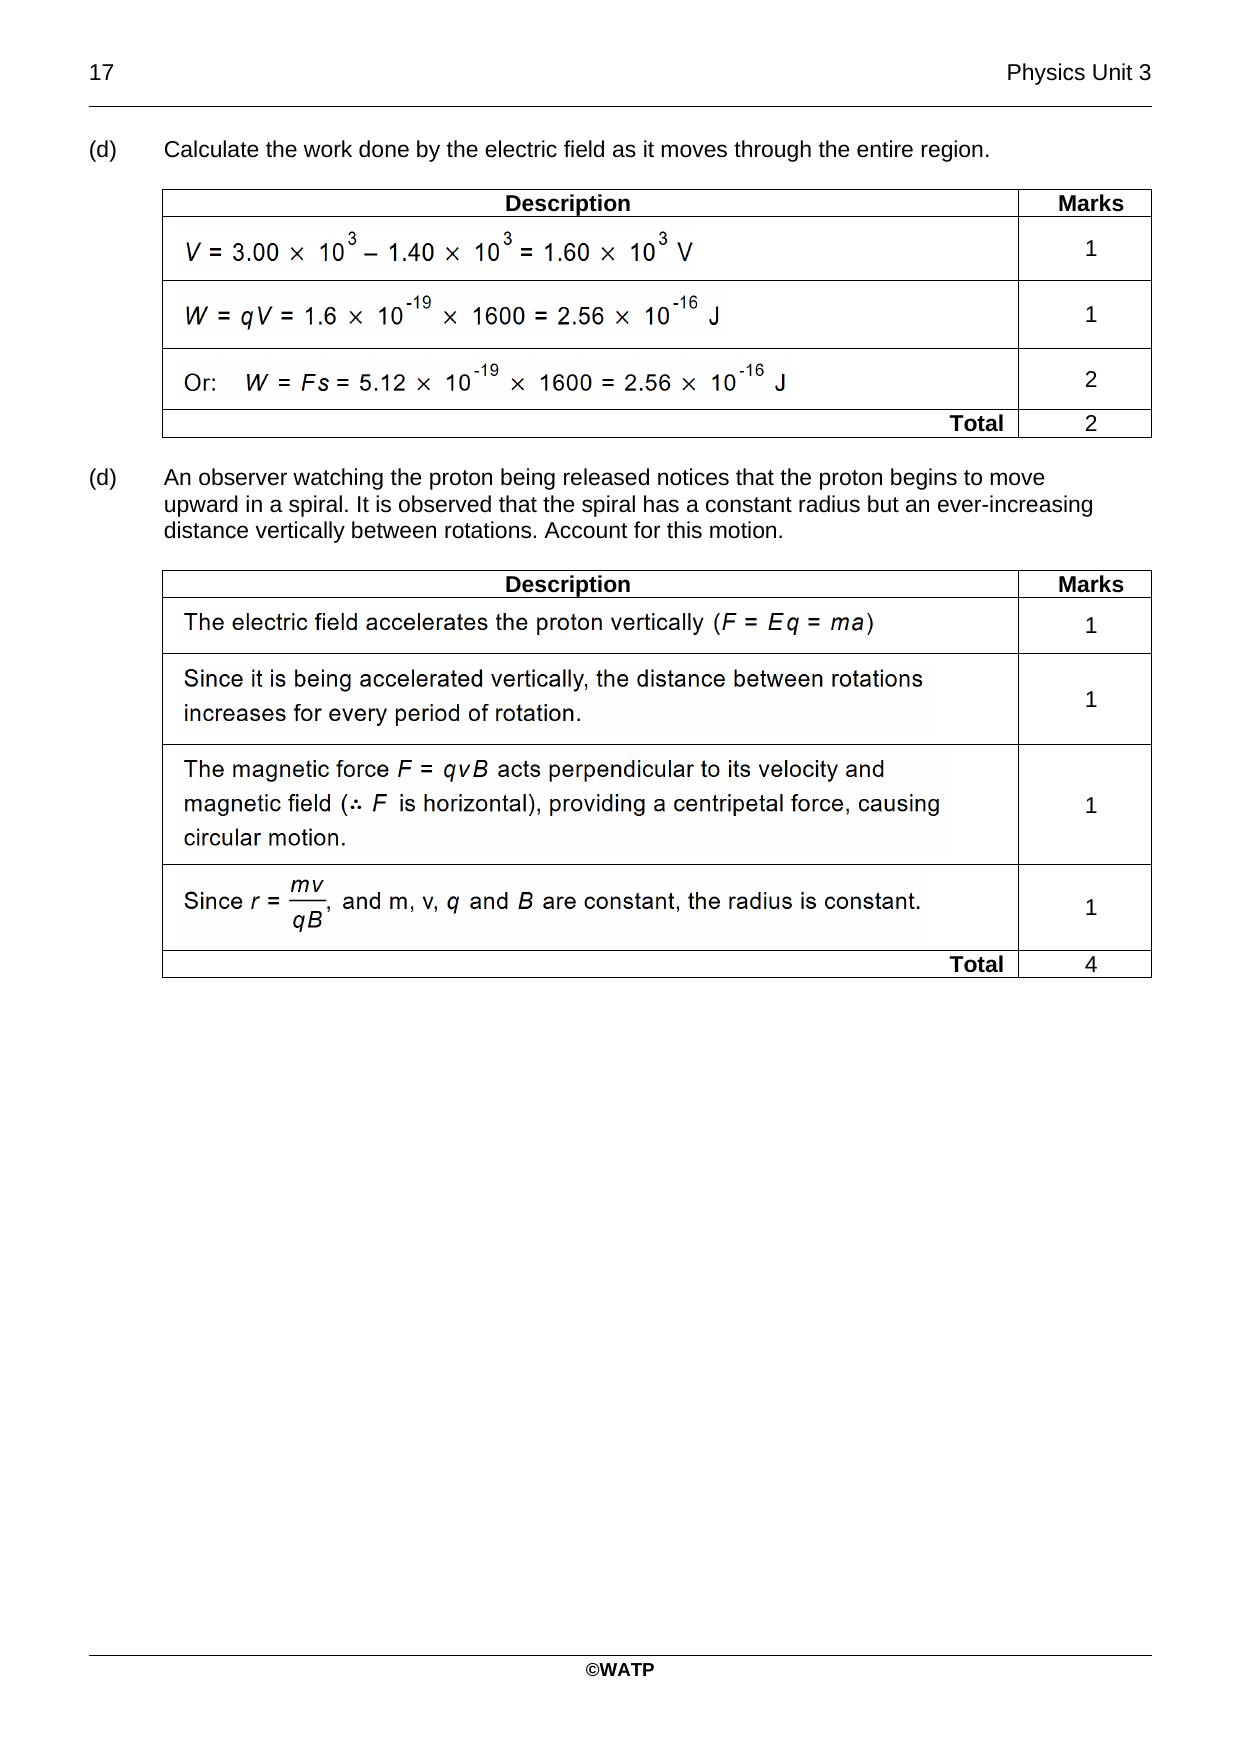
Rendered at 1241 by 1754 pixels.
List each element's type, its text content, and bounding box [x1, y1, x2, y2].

picture [173, 749, 959, 856]
table_header Marks [1019, 571, 1151, 597]
table_header Description [163, 571, 1018, 597]
table_cell 1 [1019, 217, 1151, 279]
table_cell Total [163, 951, 1018, 977]
picture [173, 602, 886, 645]
table_header Description [163, 190, 1018, 216]
table_cell 2 [1019, 410, 1151, 437]
table_cell 1 [1019, 865, 1151, 950]
picture [173, 221, 704, 272]
picture [173, 869, 931, 942]
picture [173, 353, 797, 401]
table_cell [163, 865, 1018, 950]
picture [173, 658, 941, 736]
table_cell 4 [1019, 951, 1151, 977]
table_cell 1 [1019, 598, 1151, 653]
list Calculate the work done by the electric field as it moves through the entire region. [89, 136, 1106, 162]
table_cell 1 [1019, 654, 1151, 744]
list An observer watching the proton being released notices that the proton begins to move upward in a spiral. It is observed that the spiral has a constant radius but an ever-increasing distance vertically between rotations. Account for this motion. [89, 464, 1106, 543]
table_cell [163, 281, 1018, 348]
table_cell [163, 654, 1018, 744]
table_header Marks [1019, 190, 1151, 216]
table_cell [163, 745, 1018, 864]
table_cell Total [163, 410, 1018, 437]
picture [173, 284, 731, 340]
table_cell 1 [1019, 745, 1151, 864]
table_cell [163, 217, 1018, 279]
table_cell 1 [1019, 281, 1151, 348]
table_cell [163, 349, 1018, 409]
table_cell [163, 598, 1018, 653]
table_cell 2 [1019, 349, 1151, 409]
